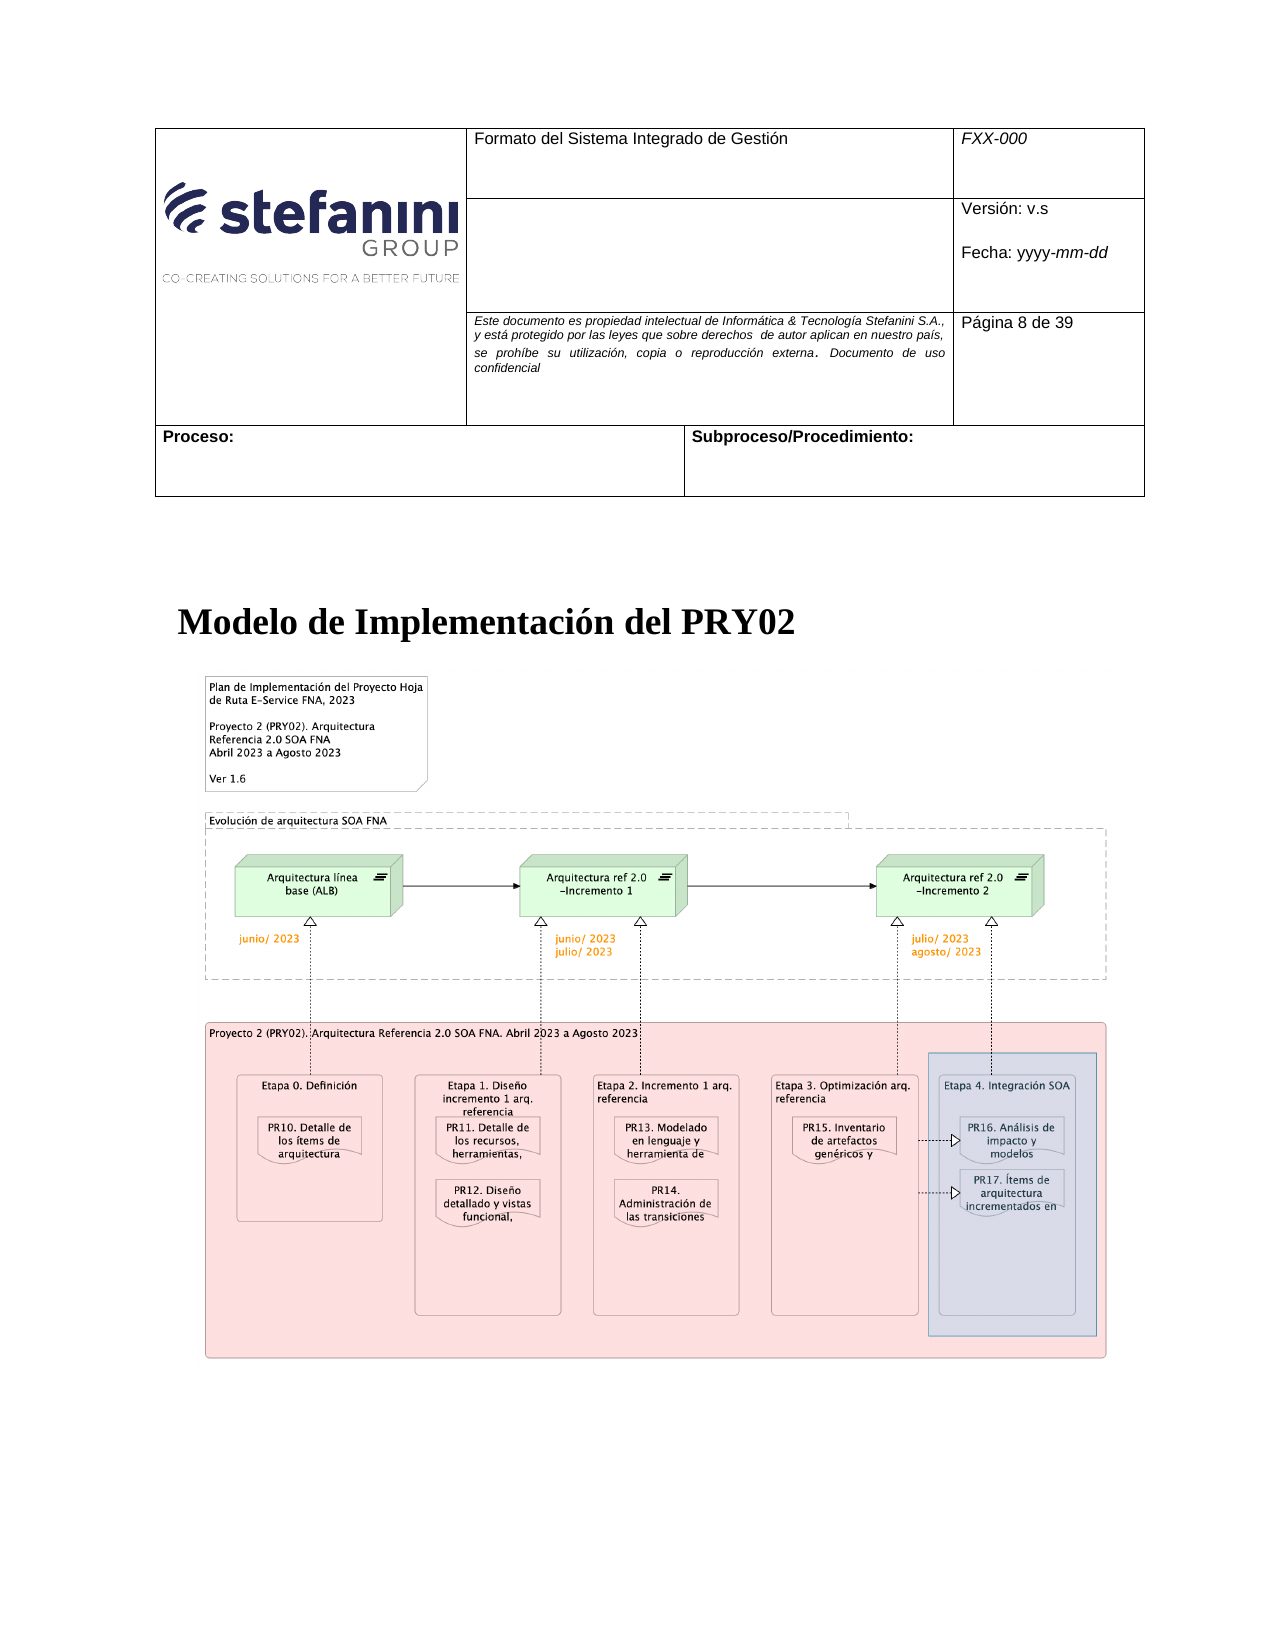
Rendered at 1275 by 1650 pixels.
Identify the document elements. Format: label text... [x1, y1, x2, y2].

picture [162, 182, 460, 286]
subtitle Modelo de Implementación del PRY02 [177, 599, 1098, 642]
picture [196, 667, 1115, 1367]
